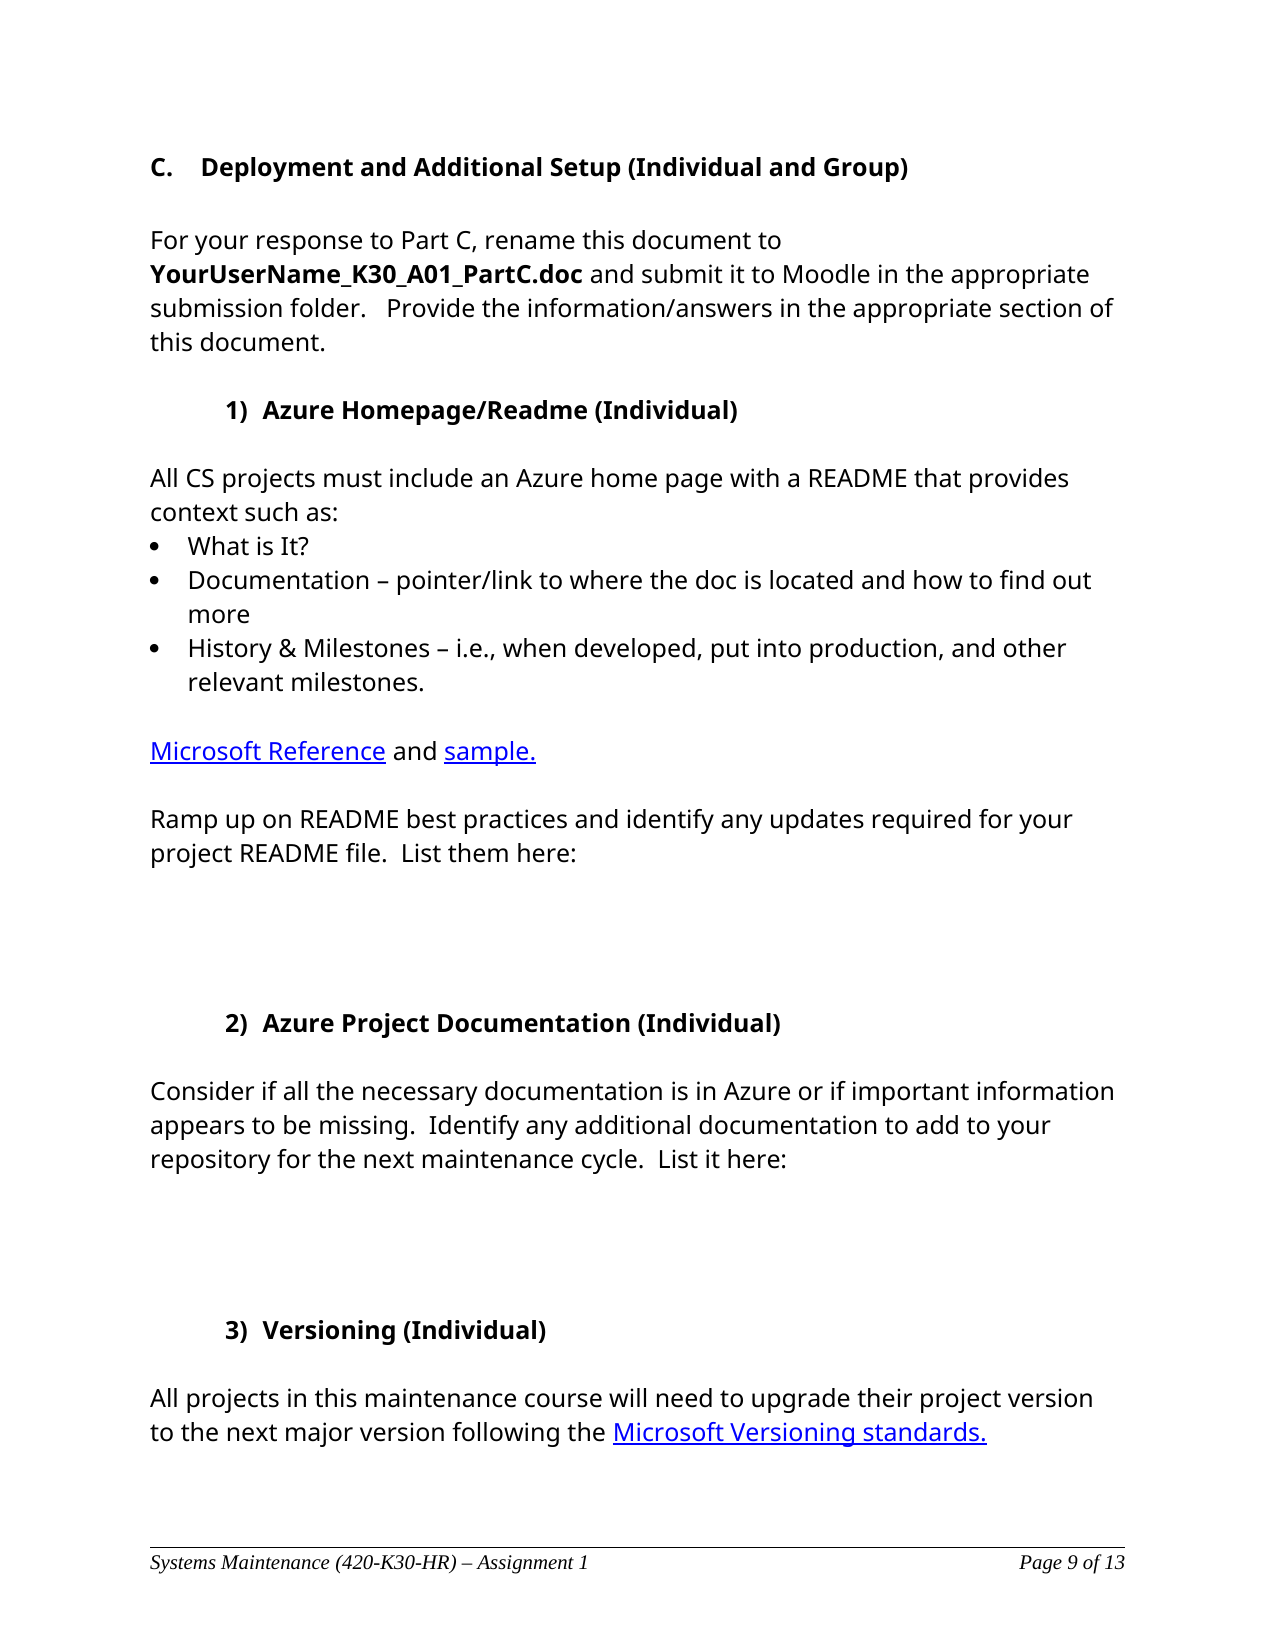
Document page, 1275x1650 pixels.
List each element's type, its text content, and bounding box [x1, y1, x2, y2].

text All CS projects must include an Azure home page with a README that provides context such as: [150, 461, 1125, 529]
list Azure Homepage/Readme (Individual) [225, 393, 1125, 427]
text Ramp up on README best practices and identify any updates required for your project README file. List them here: [150, 801, 1125, 869]
subtitle Deployment and Additional Setup (Individual and Group) [150, 150, 1125, 184]
text All projects in this maintenance course will need to upgrade their project version to the next major version following the Microsoft Versioning standards. [150, 1380, 1125, 1448]
text For your response to Part C, rename this document to YourUserName_K30_A01_PartC.doc and submit it to Moodle in the appropriate submission folder. Provide the information/answers in the appropriate section of this document. [150, 222, 1125, 358]
text Microsoft Reference and sample. [150, 733, 1125, 767]
list Azure Project Documentation (Individual) [225, 1006, 1125, 1040]
list Versioning (Individual) [225, 1312, 1125, 1346]
text Consider if all the necessary documentation is in Azure or if important information appears to be missing. Identify any additional documentation to add to your repository for the next maintenance cycle. List it here: [150, 1074, 1125, 1176]
list Documentation – pointer/link to where the doc is located and how to find out more [150, 563, 1125, 631]
list What is It? [150, 529, 1125, 563]
list History & Milestones – i.e., when developed, put into production, and other relevant milestones. [150, 631, 1125, 699]
